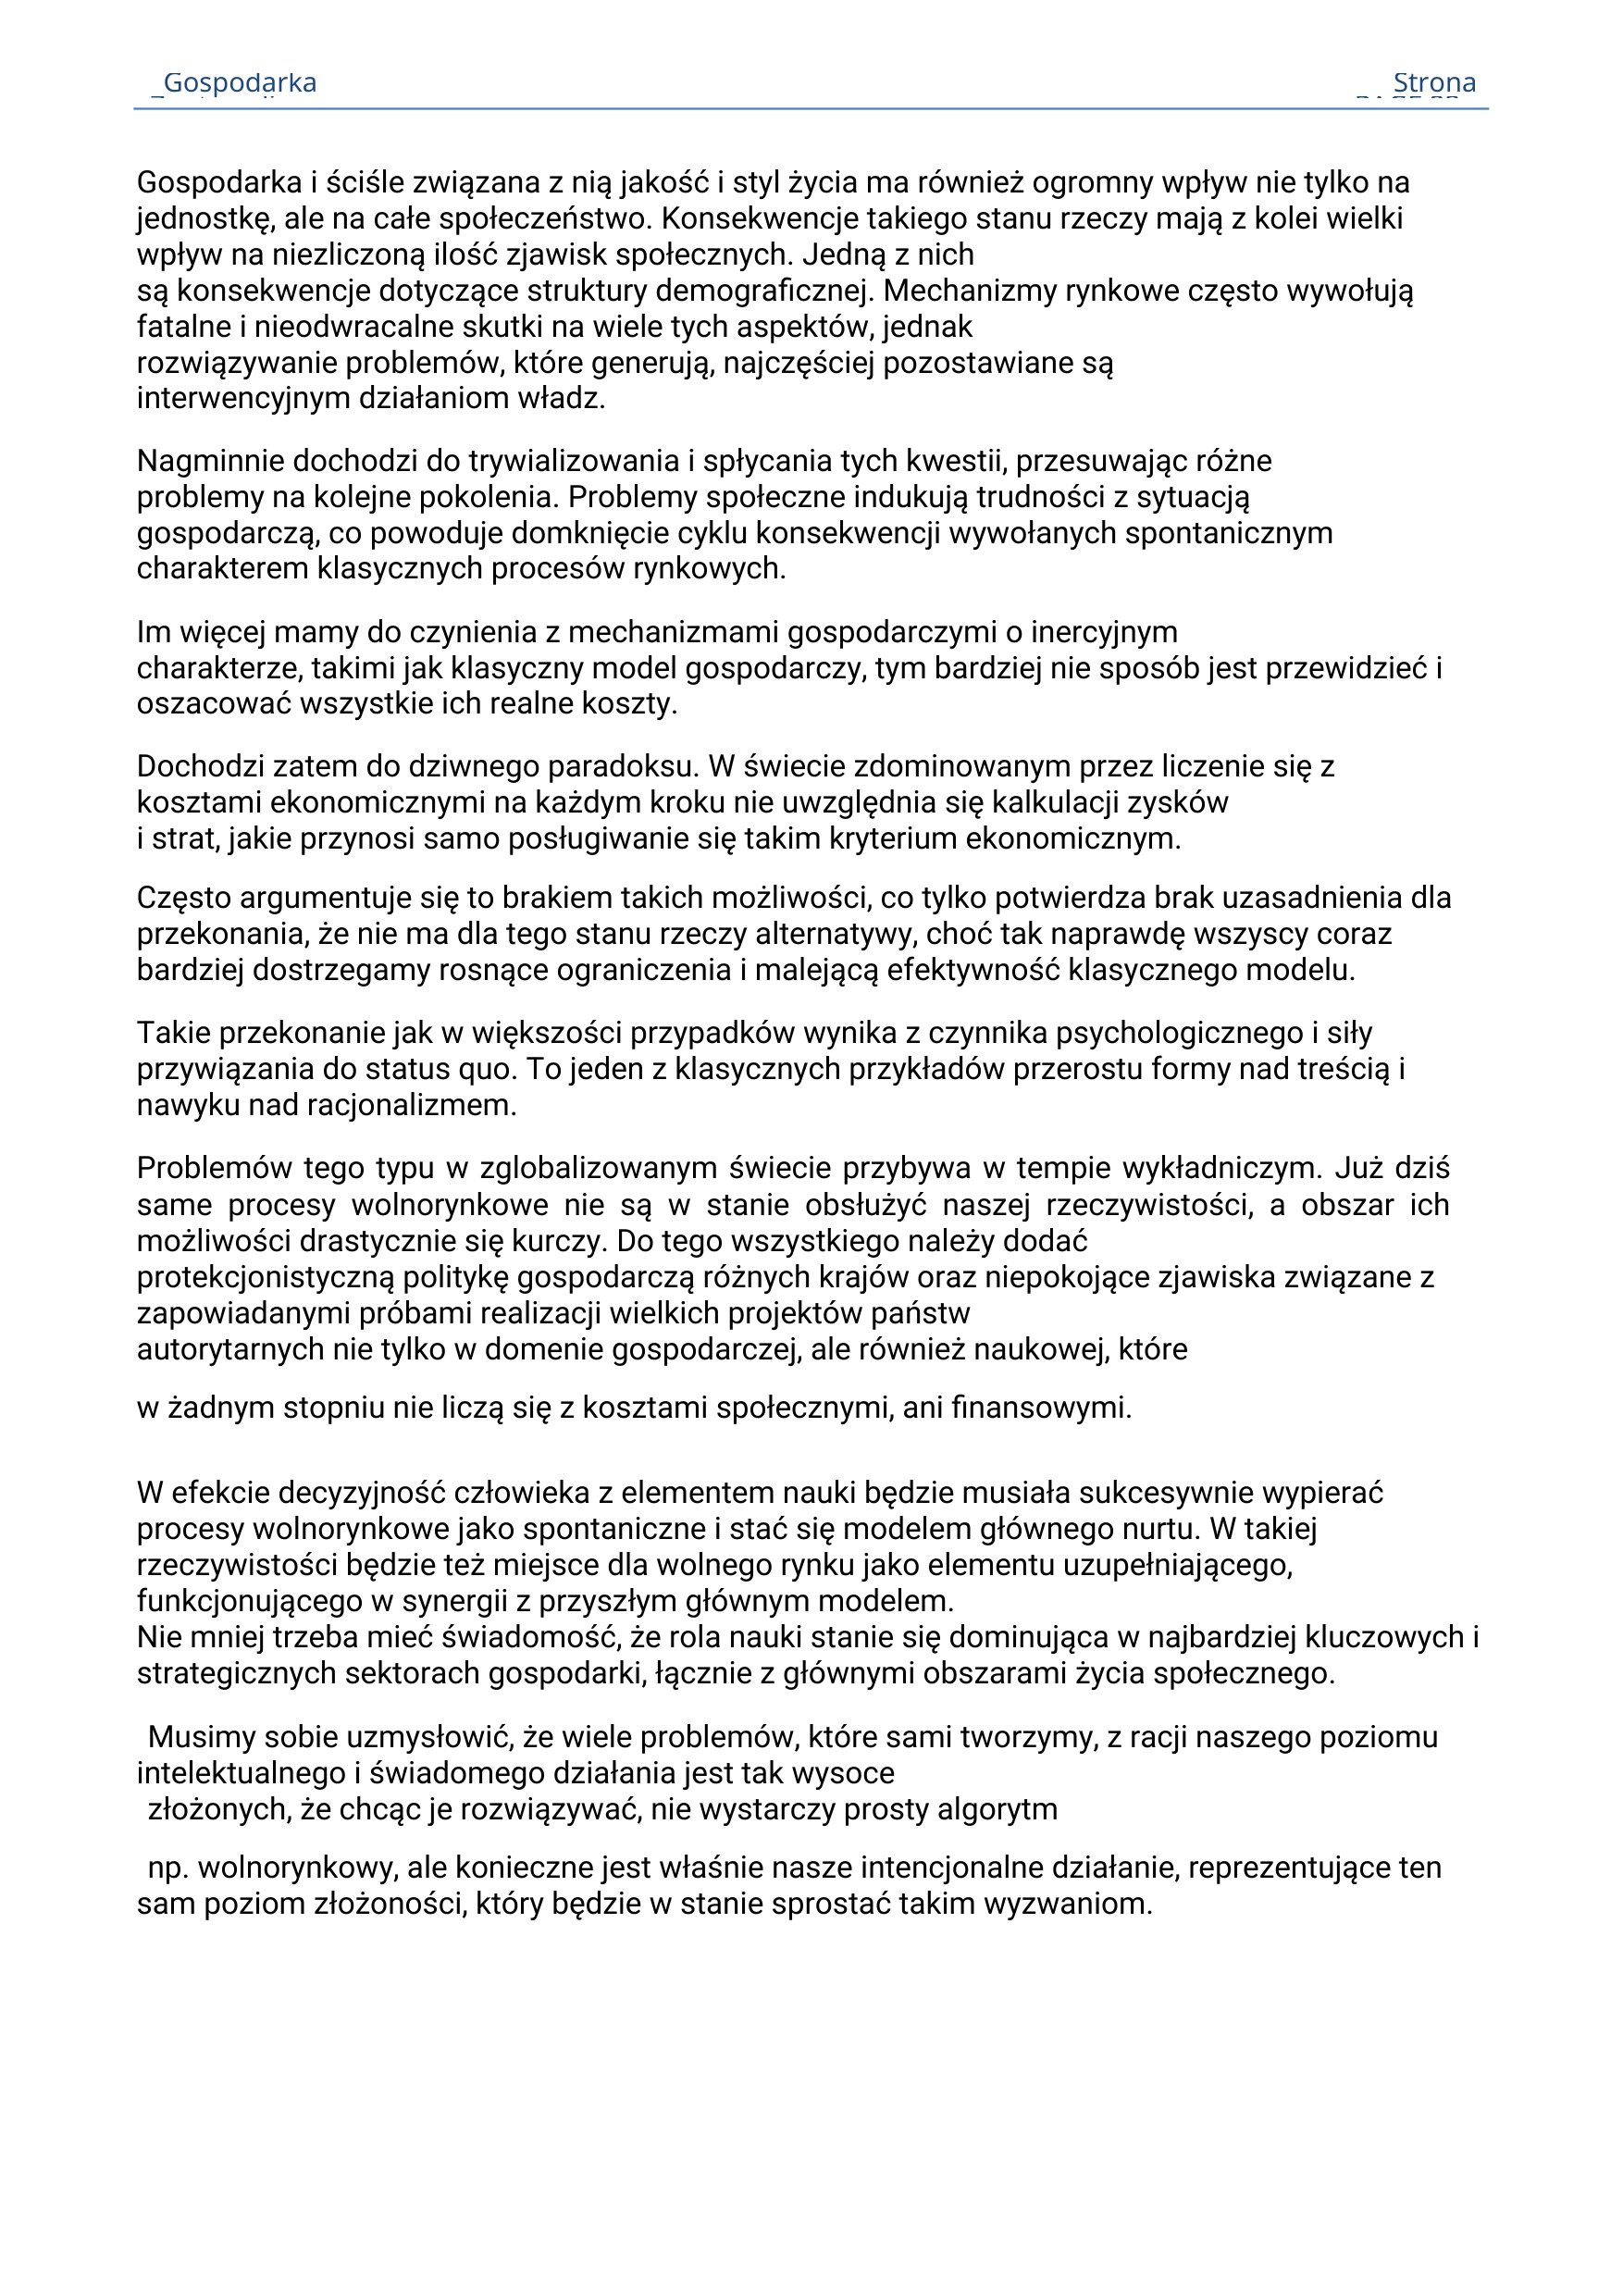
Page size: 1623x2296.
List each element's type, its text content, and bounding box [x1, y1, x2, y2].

text są konsekwencje dotyczące struktury demograficznej. Mechanizmy rynkowe często wywołują fatalne i nieodwracalne skutki na wiele tych aspektów, jednak [136, 272, 1497, 345]
text Nie mniej trzeba mieć świadomość, że rola nauki stanie się dominująca w najbardziej kluczowych i strategicznych sektorach gospodarki, łącznie z głównymi obszarami życia społecznego. [136, 1620, 1497, 1692]
text W efekcie decyzyjność człowieka z elementem nauki będzie musiała sukcesywnie wypierać procesy wolnorynkowe jako spontaniczne i stać się modelem głównego nurtu. W takiej rzeczywistości będzie też miejsce dla wolnego rynku jako elementu uzupełniającego, funkcjonującego w synergii z przyszłym głównym modelem. [136, 1474, 1476, 1620]
text charakterze, takimi jak klasyczny model gospodarczy, tym bardziej nie sposób jest przewidzieć i oszacować wszystkie ich realne koszty. [136, 651, 1497, 721]
text Problemów tego typu w zglobalizowanym świecie przybywa w tempie wykładniczym. Już dziś same procesy wolnorynkowe nie są w stanie obsłużyć naszej rzeczywistości, a obszar ich możliwości drastycznie się kurczy. Do tego wszystkiego należy dodać [136, 1150, 1452, 1259]
text Takie przekonanie jak w większości przypadków wynika z czynnika psychologicznego i siły przywiązania do status quo. To jeden z klasycznych przykładów przerostu formy nad treścią i nawyku nad racjonalizmem. [136, 1015, 1466, 1123]
subtitle Musimy sobie uzmysłowić, że wiele problemów, które sami tworzymy, z racji naszego poziomu intelektualnego i świadomego działania jest tak wysoce [136, 1719, 1497, 1791]
text rozwiązywanie problemów, które generują, najczęściej pozostawiane są interwencyjnym działaniom władz. [136, 345, 1234, 416]
text Im więcej mamy do czynienia z mechanizmami gospodarczymi o inercyjnym [136, 614, 1497, 650]
text problemy na kolejne pokolenia. Problemy społeczne indukują trudności z sytuacją [136, 478, 1497, 515]
text Nagminnie dochodzi do trywializowania i spłycania tych kwestii, przesuwając różne [136, 442, 1497, 478]
text autorytarnych nie tylko w domenie gospodarczej, ale również naukowej, które [136, 1331, 1497, 1367]
text Dochodzi zatem do dziwnego paradoksu. W świecie zdominowanym przez liczenie się z kosztami ekonomicznymi na każdym kroku nie uwzględnia się kalkulacji zysków [136, 749, 1469, 821]
subtitle złożonych, że chcąc je rozwiązywać, nie wystarczy prosty algorytm [136, 1791, 1497, 1827]
text i strat, jakie przynosi samo posługiwanie się takim kryterium ekonomicznym. [136, 821, 1497, 857]
text gospodarczą, co powoduje domknięcie cyklu konsekwencji wywołanych spontanicznym charakterem klasycznych procesów rynkowych. [136, 515, 1497, 586]
text Gospodarka i ściśle związana z nią jakość i styl życia ma również ogromny wpływ nie tylko na jednostkę, ale na całe społeczeństwo. Konsekwencje takiego stanu rzeczy mają z kolei wielki wpływ na niezliczoną ilość zjawisk społecznych. Jedną z nich [136, 164, 1476, 272]
subtitle np. wolnorynkowy, ale konieczne jest właśnie nasze intencjonalne działanie, reprezentujące ten sam poziom złożoności, który będzie w stanie sprostać takim wyzwaniom. [136, 1849, 1497, 1922]
text protekcjonistyczną politykę gospodarczą różnych krajów oraz niepokojące zjawiska związane z zapowiadanymi próbami realizacji wielkich projektów państw [136, 1259, 1497, 1331]
text Często argumentuje się to brakiem takich możliwości, co tylko potwierdza brak uzasadnienia dla przekonania, że nie ma dla tego stanu rzeczy alternatywy, choć tak naprawdę wszyscy coraz bardziej dostrzegamy rosnące ograniczenia i malejącą efektywność klasycznego modelu. [136, 879, 1497, 987]
text w żadnym stopniu nie liczą się z kosztami społecznymi, ani finansowymi. [136, 1389, 1497, 1425]
